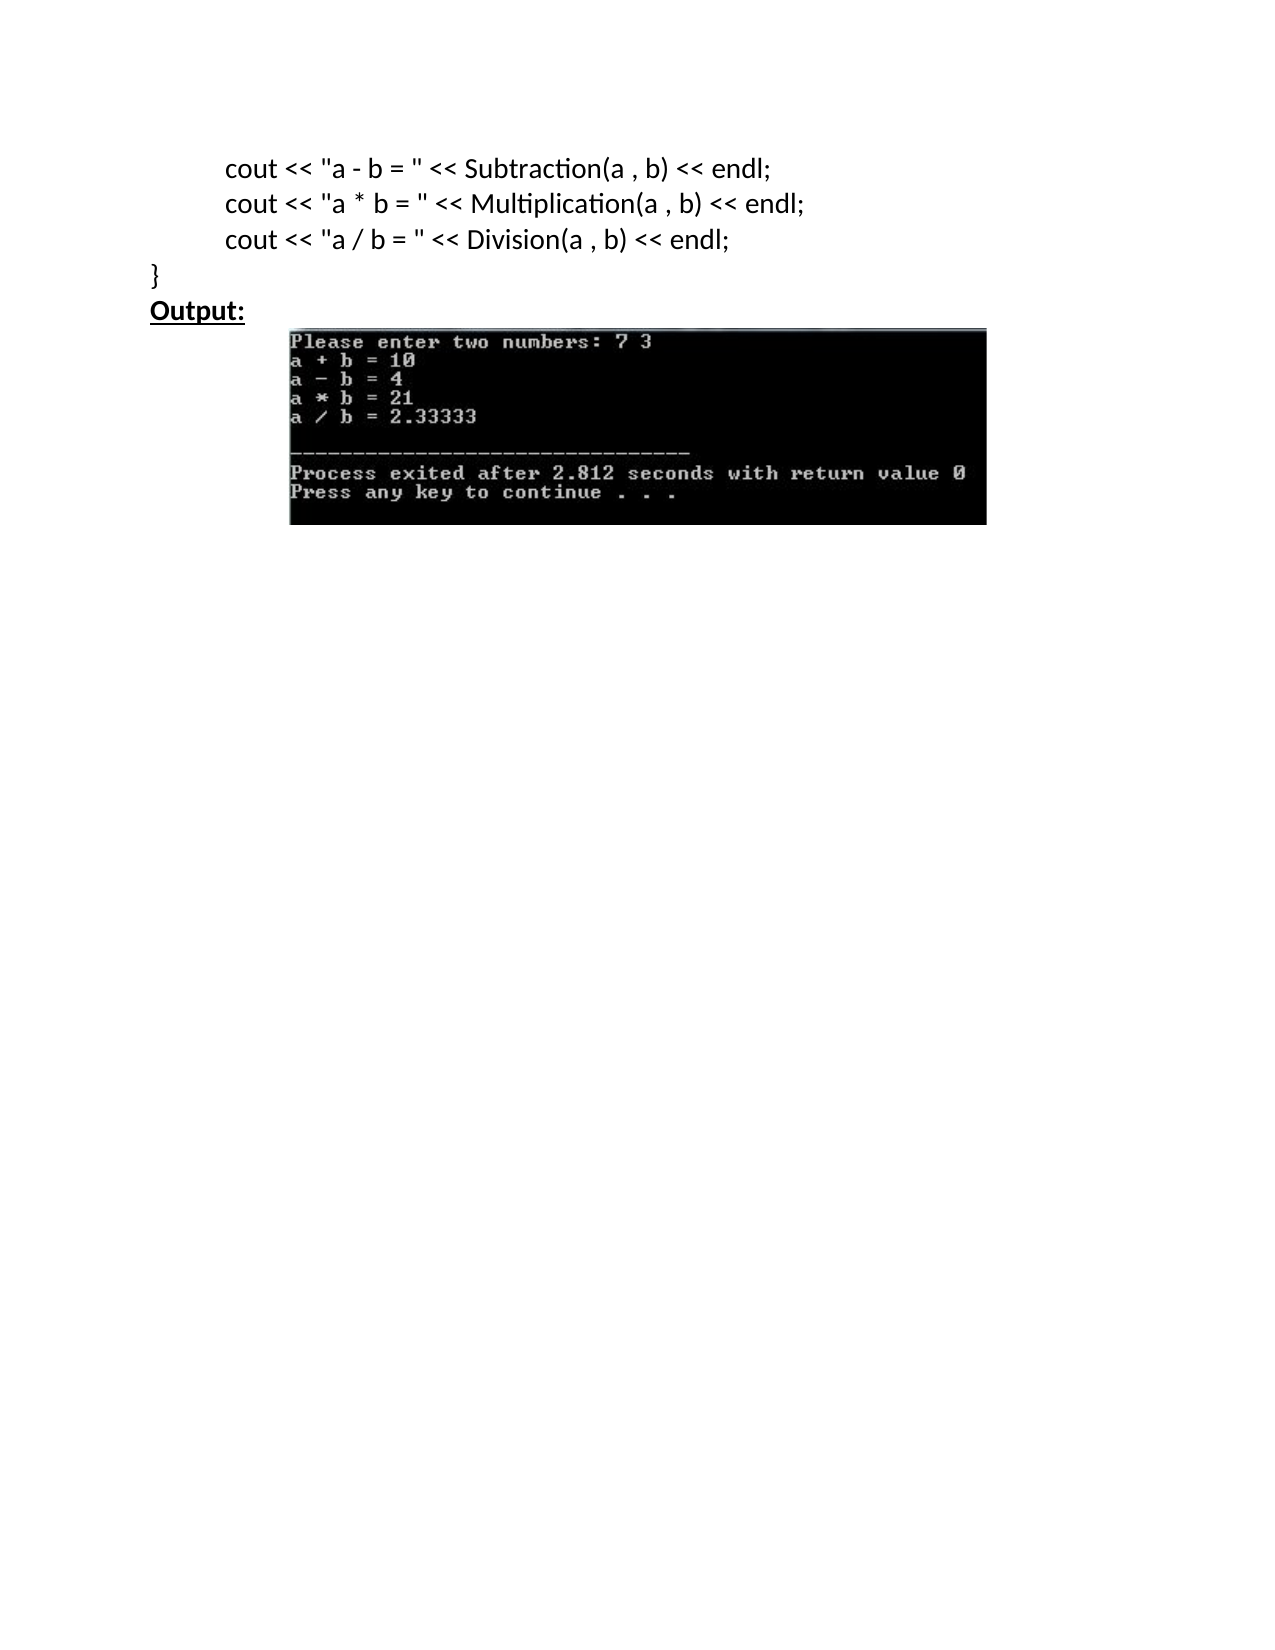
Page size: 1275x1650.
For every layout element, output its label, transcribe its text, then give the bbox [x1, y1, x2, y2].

text cout << "a / b = " << Division(a , b) << endl; [150, 221, 1125, 257]
picture [288, 328, 987, 525]
text } [150, 257, 1125, 292]
text cout << "a - b = " << Subtraction(a , b) << endl; [150, 150, 1125, 186]
text Output: [150, 292, 1125, 328]
text cout << "a * b = " << Multiplication(a , b) << endl; [150, 186, 1125, 221]
